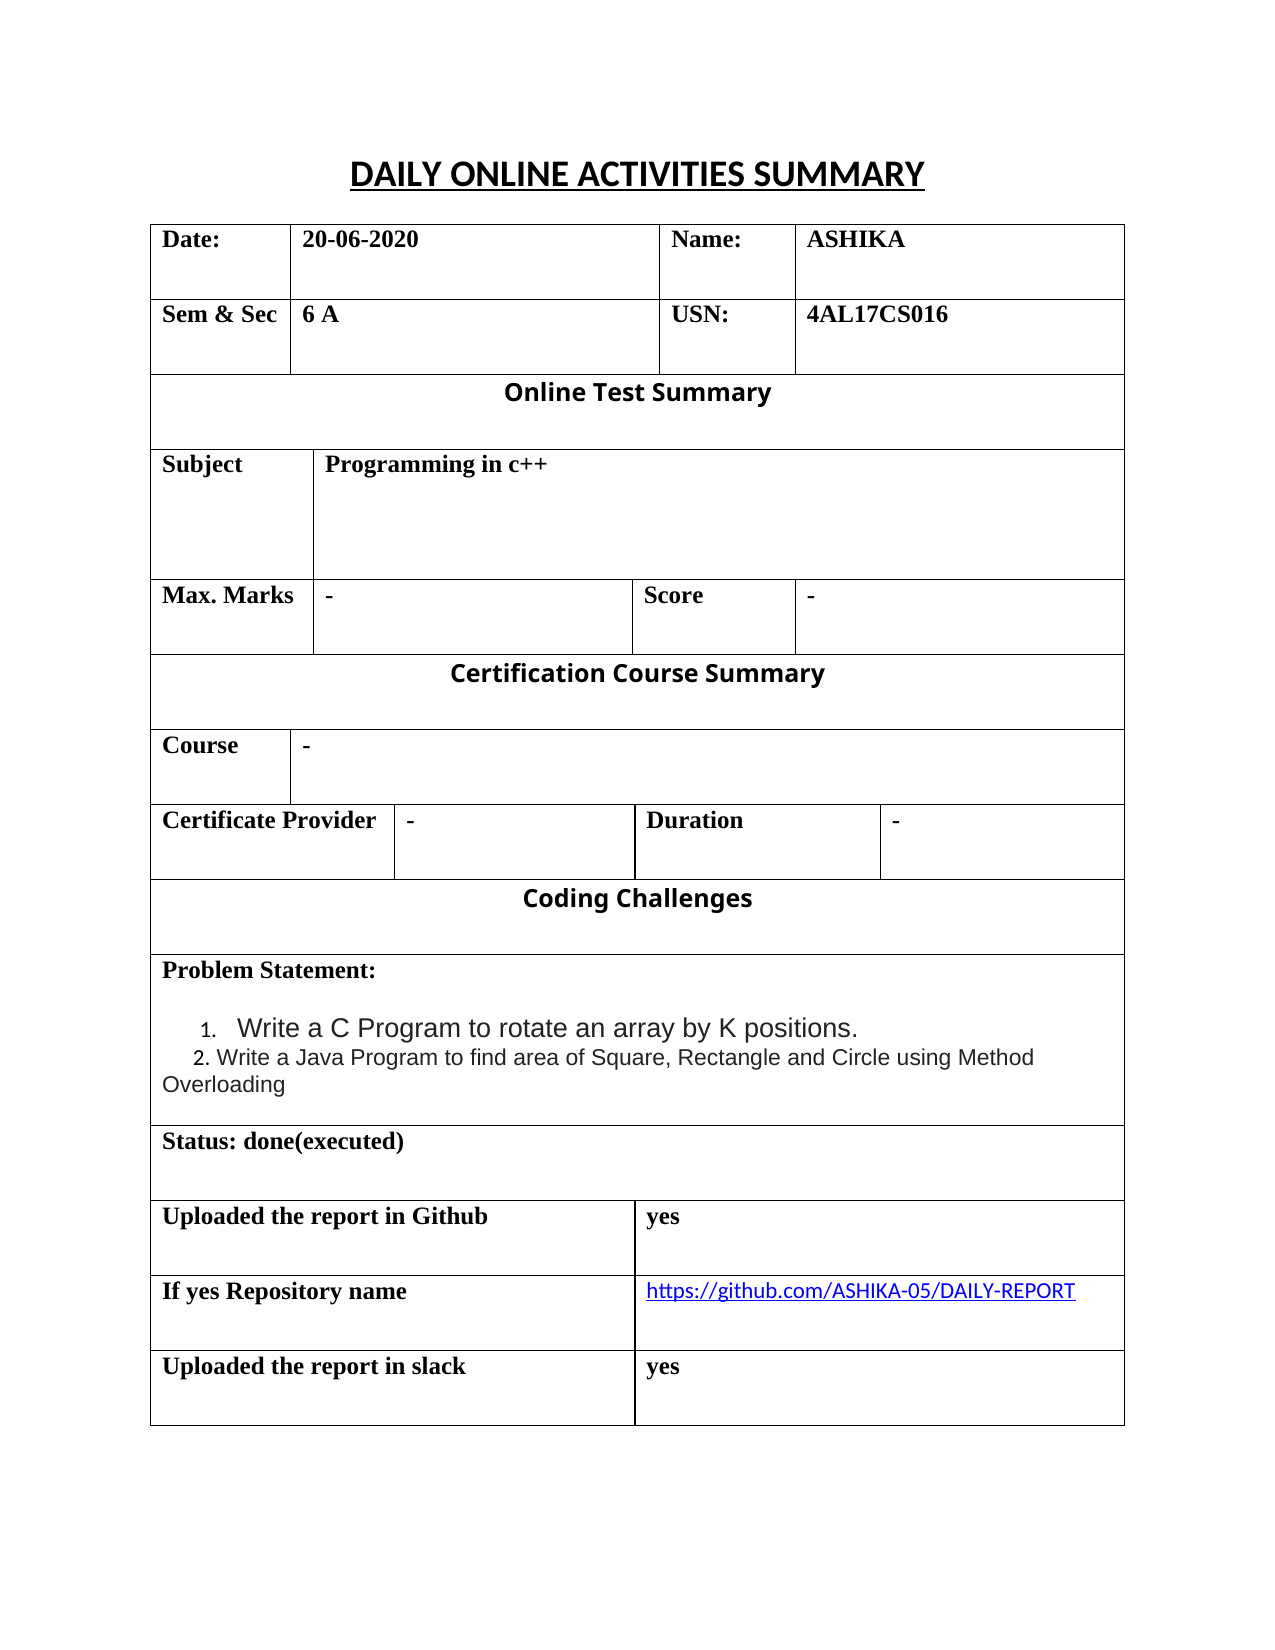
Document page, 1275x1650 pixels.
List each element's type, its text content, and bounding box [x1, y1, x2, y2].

table_cell yes [636, 1351, 1124, 1425]
table_header Name: [660, 225, 795, 298]
table_cell Uploaded the report in Github [151, 1201, 634, 1275]
table_cell Max. Marks [151, 580, 313, 654]
table_header 20-06-2020 [291, 225, 659, 298]
table_cell Score [633, 580, 795, 654]
table_cell Online Test Summary [151, 375, 1124, 448]
table_cell Course [151, 730, 290, 804]
table_cell USN: [660, 300, 795, 373]
table_cell If yes Repository name [151, 1276, 634, 1350]
table_cell Coding Challenges [151, 880, 1124, 954]
table_cell - [881, 805, 1124, 879]
table_cell - [796, 580, 1124, 654]
text DAILY ONLINE ACTIVITIES SUMMARY [150, 150, 1125, 196]
table_cell - [314, 580, 632, 654]
table_cell 4AL17CS016 [796, 300, 1124, 373]
table_cell Duration [636, 805, 880, 879]
table_cell yes [636, 1201, 1124, 1275]
table_cell Programming in c++ [314, 450, 1124, 579]
table_cell Certification Course Summary [151, 655, 1124, 729]
table_cell https://github.com/ASHIKA-05/DAILY-REPORT [636, 1276, 1124, 1350]
table_cell Uploaded the report in slack [151, 1351, 634, 1425]
table_cell Problem Statement: Write a C Program to rotate an array by K positions. 2. Write a Java Program to find area of Square, Rectangle and Circle using Method Overloading [151, 955, 1124, 1125]
table_cell - [395, 805, 634, 879]
table_cell 6 A [291, 300, 659, 373]
table_cell Sem & Sec [151, 300, 290, 373]
table_cell - [291, 730, 1124, 804]
table_header ASHIKA [796, 225, 1124, 298]
table_cell Subject [151, 450, 313, 579]
table_header Date: [151, 225, 290, 298]
table_cell Certificate Provider [151, 805, 394, 879]
table_cell Status: done(executed) [151, 1126, 1124, 1200]
